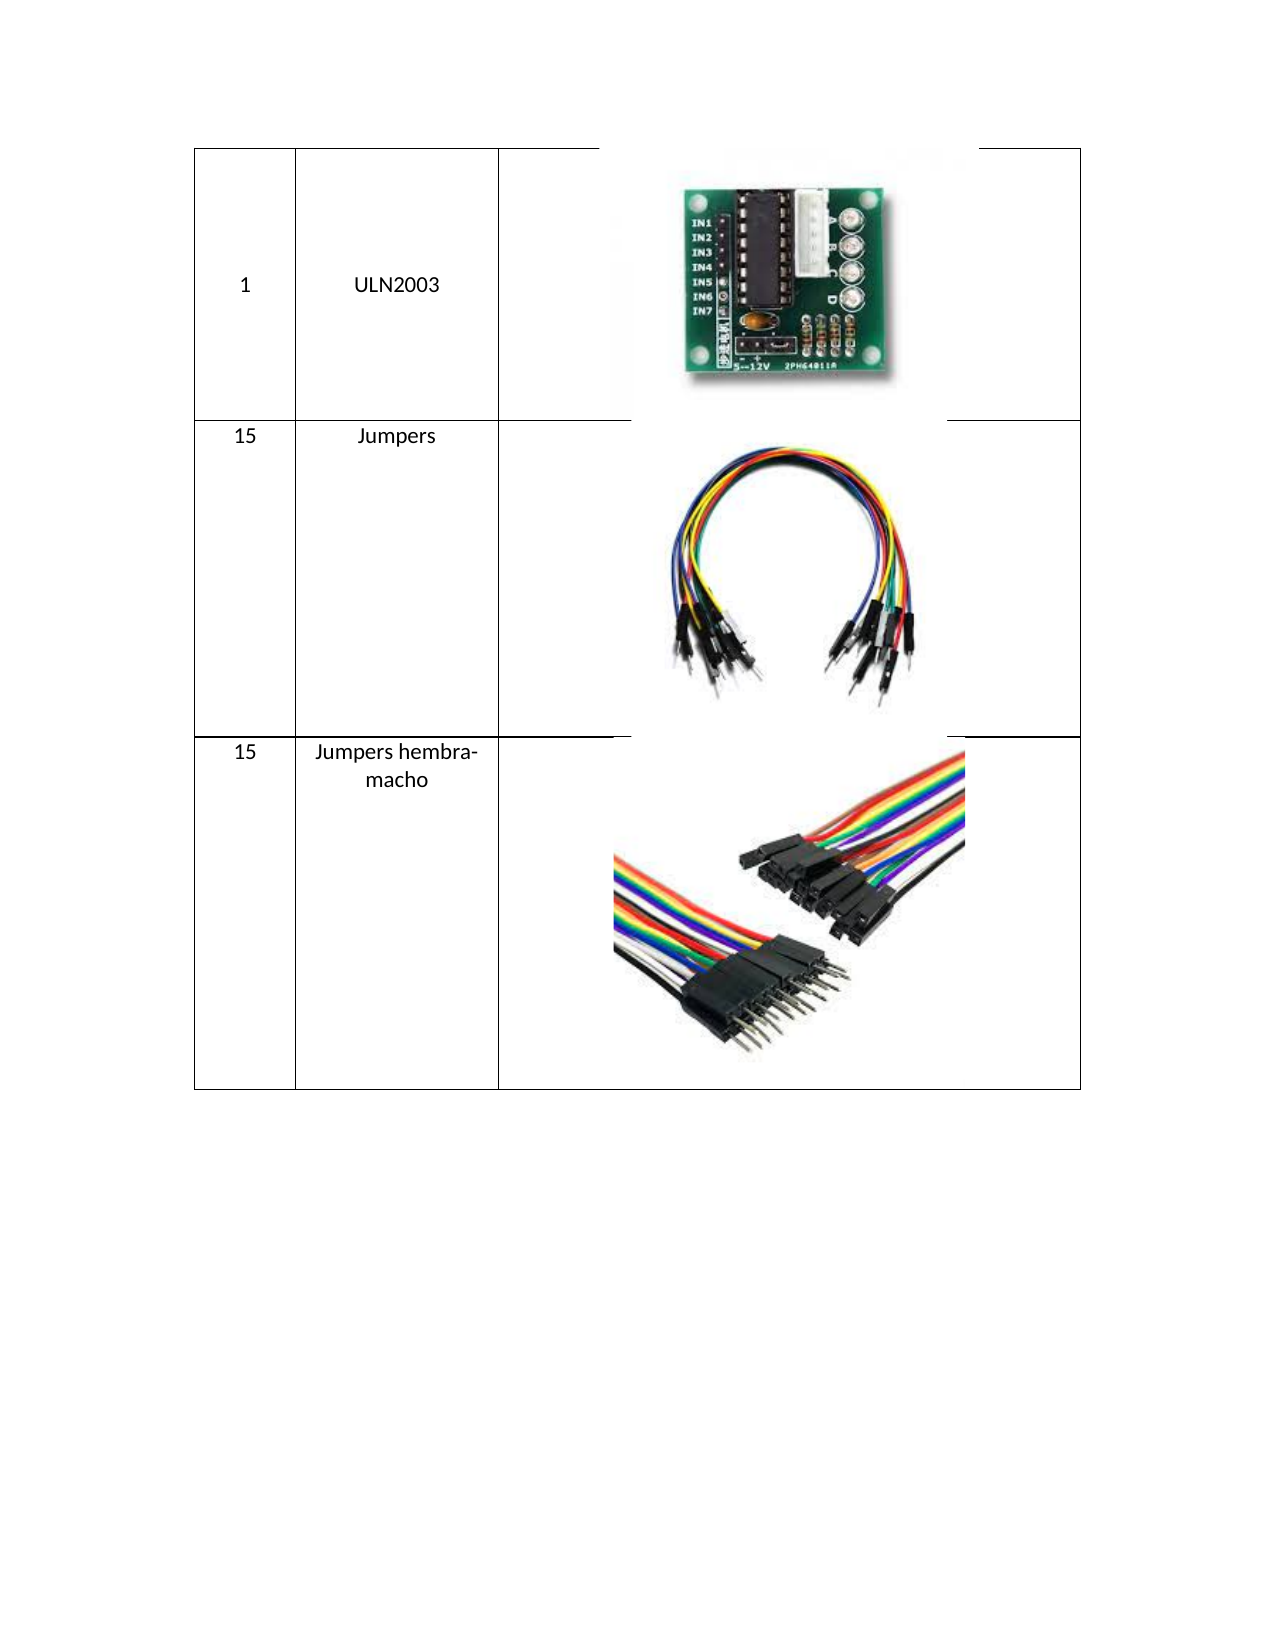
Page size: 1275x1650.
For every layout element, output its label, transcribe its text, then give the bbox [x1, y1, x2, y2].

table_cell 1 [195, 149, 295, 420]
table_cell [499, 738, 613, 1089]
table_cell Jumpers hembra-macho [296, 738, 498, 1089]
table_cell [948, 421, 1080, 736]
table_cell [965, 738, 1080, 1089]
table_cell ULN2003 [296, 149, 498, 420]
table_cell [499, 421, 631, 736]
table_cell Jumpers [296, 421, 498, 736]
table_cell 15 [195, 738, 295, 1089]
table_cell [979, 149, 1080, 420]
table_cell 15 [195, 421, 295, 736]
table_cell [499, 149, 599, 420]
picture [599, 148, 979, 1089]
